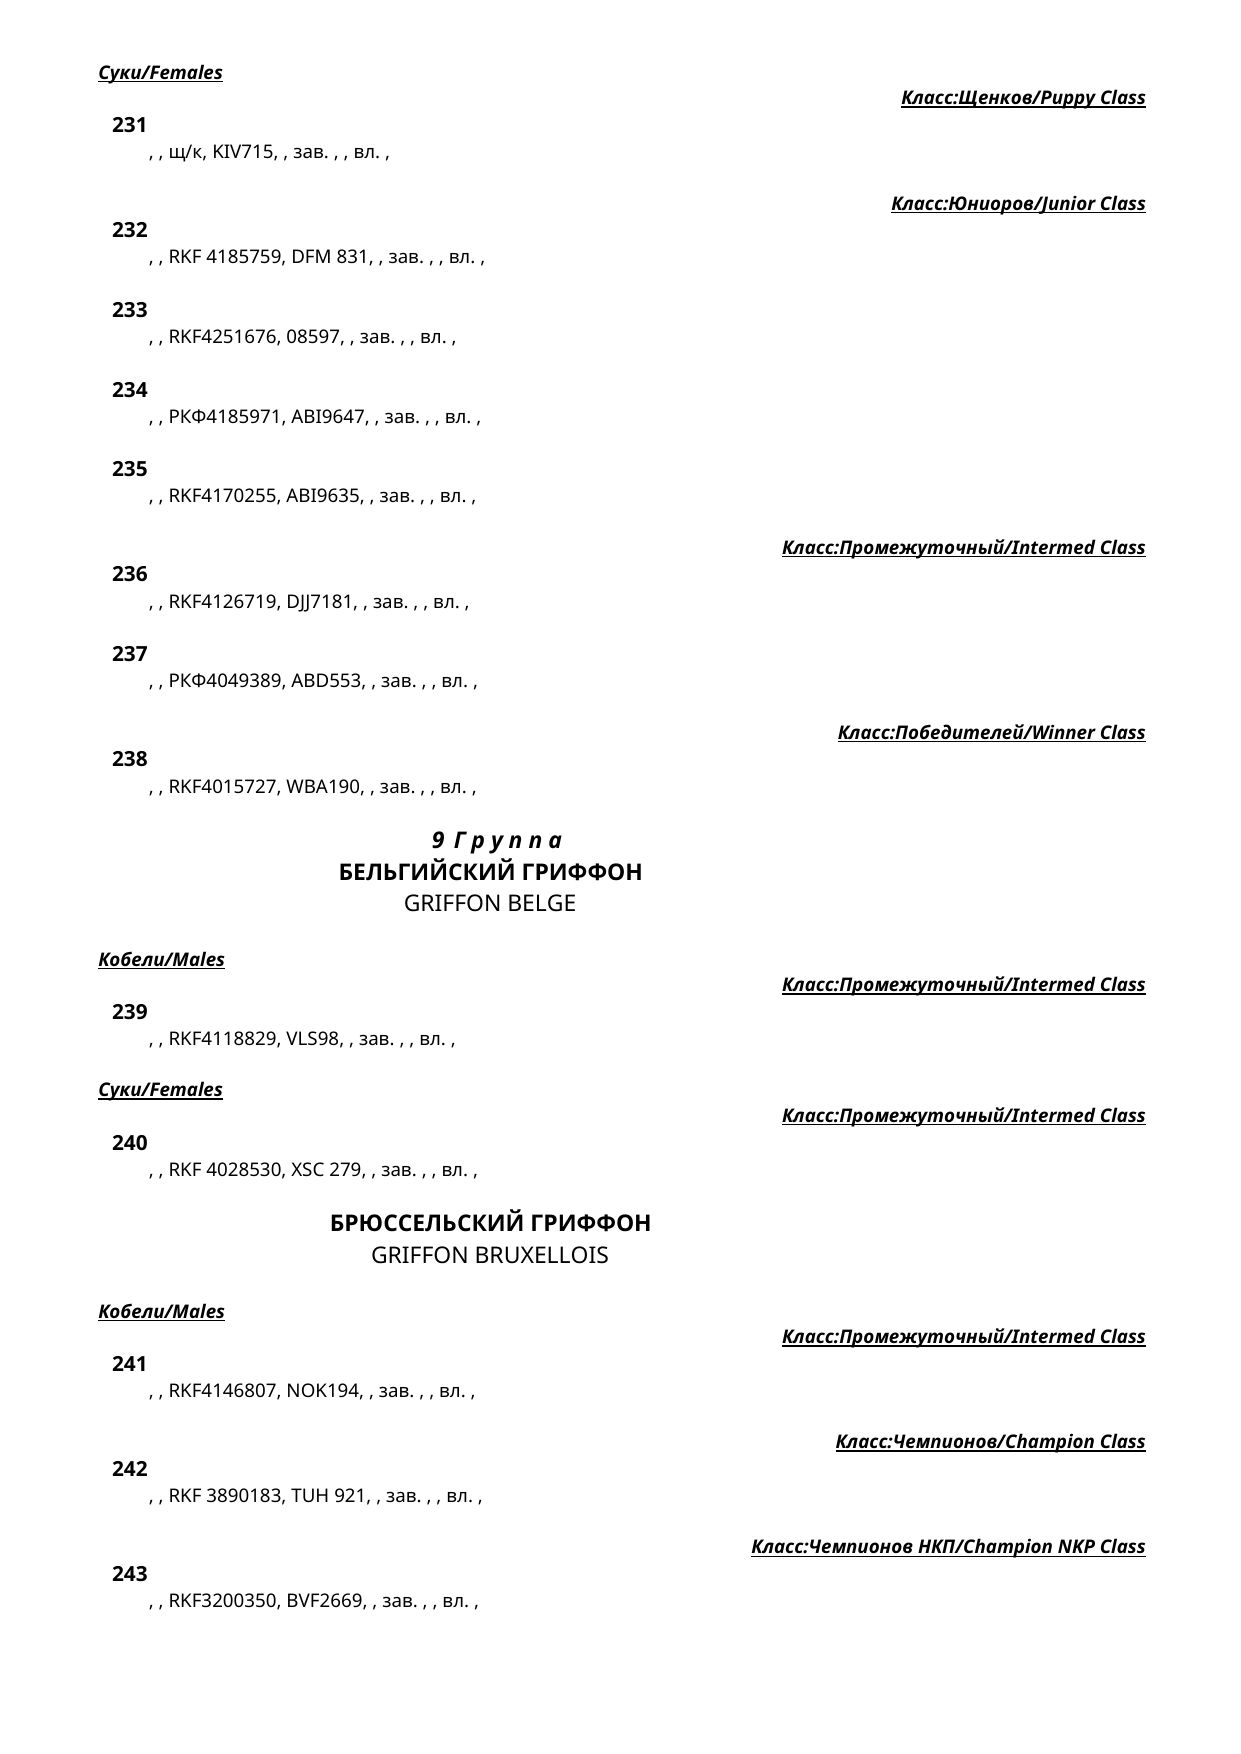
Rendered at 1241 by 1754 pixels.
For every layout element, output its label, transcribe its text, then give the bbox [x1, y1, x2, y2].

text 232 [89, 215, 1181, 244]
text 238 [89, 744, 1181, 773]
text , , RKF 4028530, XSC 279, , зав. , , вл. , [89, 1156, 1181, 1182]
text GRIFFON BELGE [89, 887, 1181, 918]
text Класс:Промежуточный/Intermed Class [89, 1323, 1181, 1349]
text , , RKF4015727, WBA190, , зав. , , вл. , [89, 773, 1181, 798]
text 243 [89, 1559, 1181, 1588]
text , , РКФ4185971, ABI9647, , зав. , , вл. , [89, 403, 1181, 429]
text 240 [89, 1128, 1181, 1156]
text Класс:Чемпионов/Champion Class [89, 1429, 1181, 1454]
text , , РКФ4049389, ABD553, , зав. , , вл. , [89, 668, 1181, 693]
text БРЮССЕЛЬСКИЙ ГРИФФОН [89, 1207, 1181, 1239]
text Класс:Промежуточный/Intermed Class [89, 534, 1181, 559]
text Суки/Females [89, 1077, 1181, 1102]
text 233 [89, 295, 1181, 323]
text Класс:Чемпионов НКП/Champion NKP Class [89, 1534, 1181, 1559]
text , , RKF3200350, BVF2669, , зав. , , вл. , [89, 1588, 1181, 1613]
text 234 [89, 375, 1181, 403]
text Кобели/Males [89, 946, 1181, 971]
text Суки/Females [89, 59, 1181, 84]
text 239 [89, 997, 1181, 1025]
text , , RKF 4185759, DFM 831, , зав. , , вл. , [89, 244, 1181, 269]
text , , RKF 3890183, TUH 921, , зав. , , вл. , [89, 1483, 1181, 1508]
text 235 [89, 454, 1181, 483]
text 242 [89, 1454, 1181, 1483]
text , , RKF4170255, ABI9635, , зав. , , вл. , [89, 483, 1181, 508]
text Кобели/Males [89, 1298, 1181, 1323]
text , , RKF4146807, NOK194, , зав. , , вл. , [89, 1377, 1181, 1403]
text , , RKF4118829, VLS98, , зав. , , вл. , [89, 1025, 1181, 1051]
text 241 [89, 1349, 1181, 1377]
text , , щ/к, KIV715, , зав. , , вл. , [89, 138, 1181, 164]
text 237 [89, 639, 1181, 668]
text 231 [89, 110, 1181, 138]
text Класс:Победителей/Winner Class [89, 719, 1181, 744]
text Класс:Промежуточный/Intermed Class [89, 1102, 1181, 1128]
text Класс:Щенков/Puppy Class [89, 84, 1181, 110]
text GRIFFON BRUXELLOIS [89, 1239, 1181, 1270]
text Класс:Юниоров/Junior Class [89, 190, 1181, 215]
text Класс:Промежуточный/Intermed Class [89, 971, 1181, 997]
text 236 [89, 559, 1181, 588]
text , , RKF4251676, 08597, , зав. , , вл. , [89, 323, 1181, 349]
text 9 Г р у п п а [89, 824, 1181, 855]
text БЕЛЬГИЙСКИЙ ГРИФФОН [89, 855, 1181, 887]
text , , RKF4126719, DJJ7181, , зав. , , вл. , [89, 588, 1181, 613]
